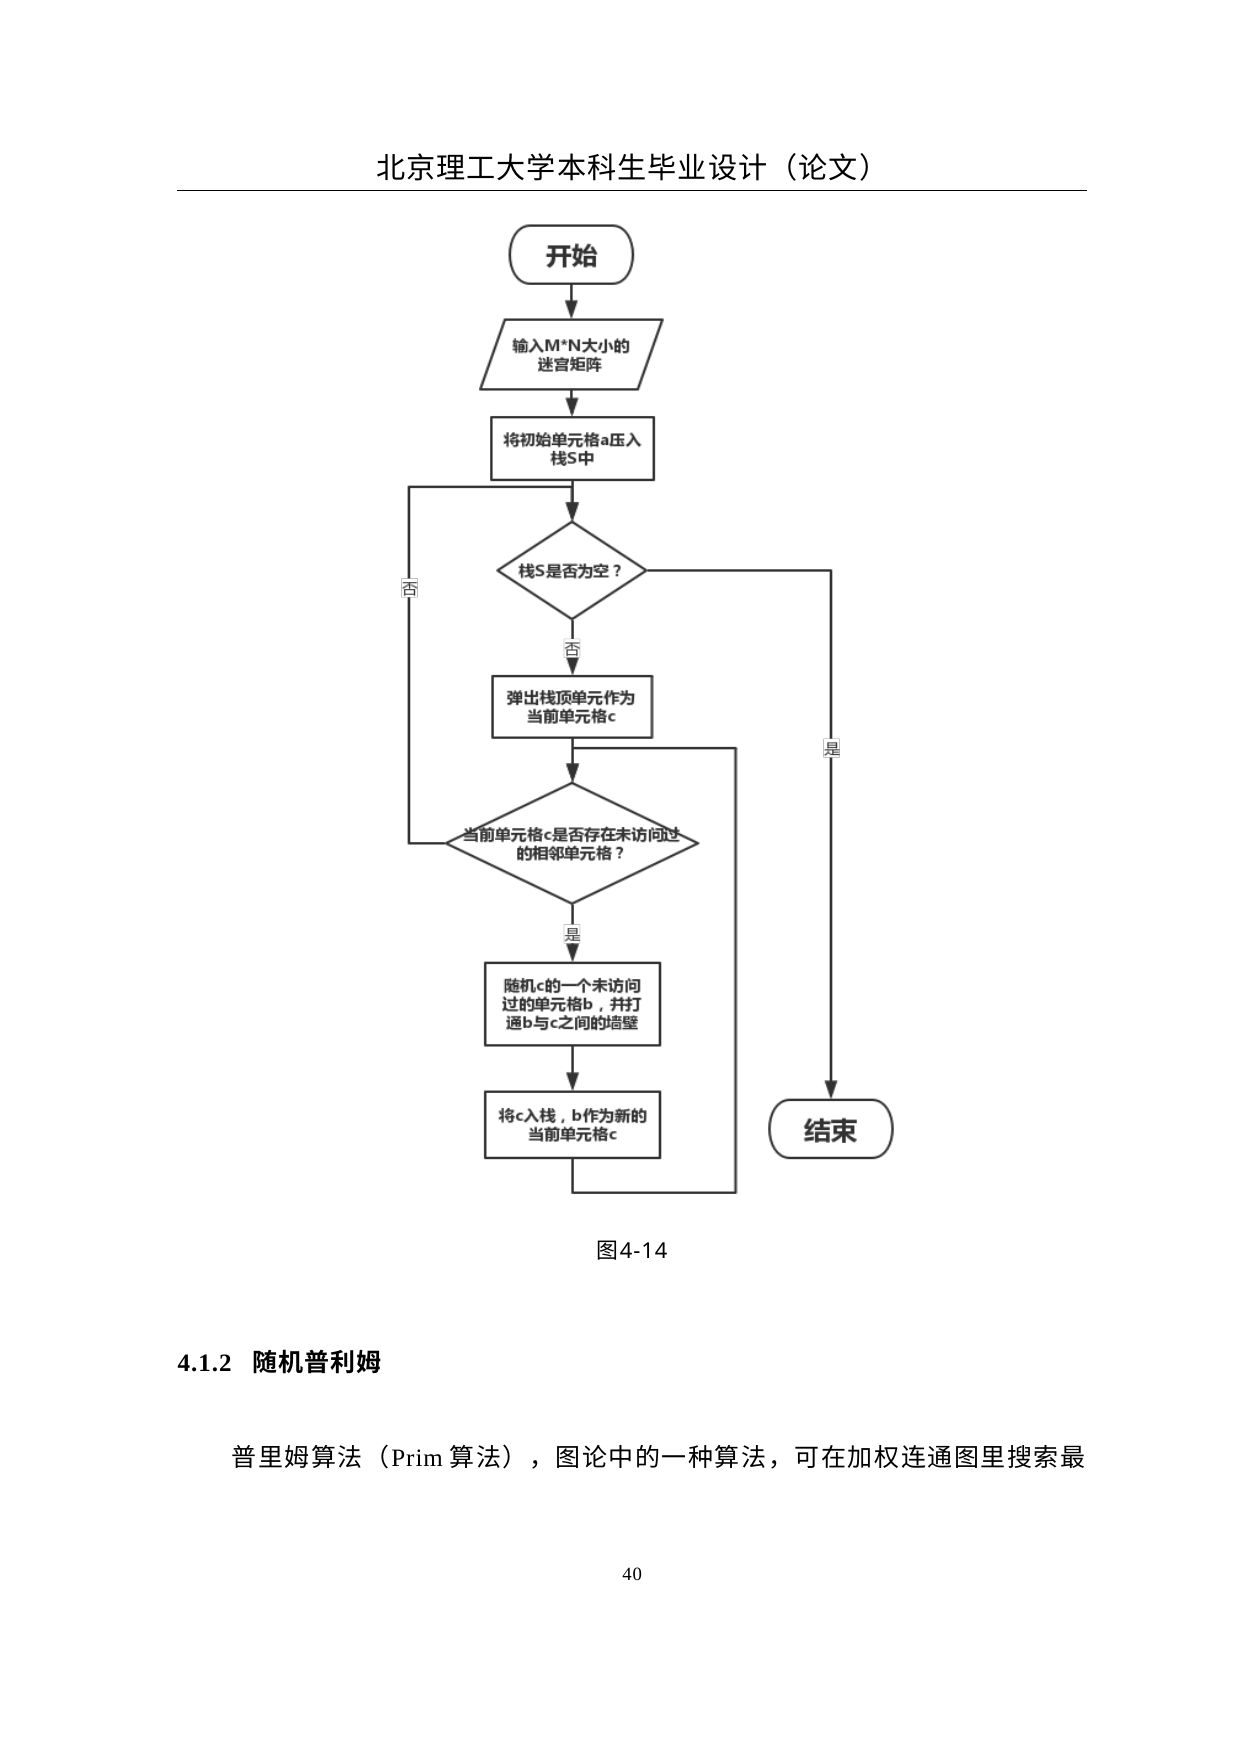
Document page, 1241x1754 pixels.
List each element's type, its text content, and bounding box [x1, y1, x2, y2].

picture [350, 213, 914, 1207]
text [177, 1422, 1087, 1490]
subtitle 随机普利姆 [177, 1327, 1087, 1395]
